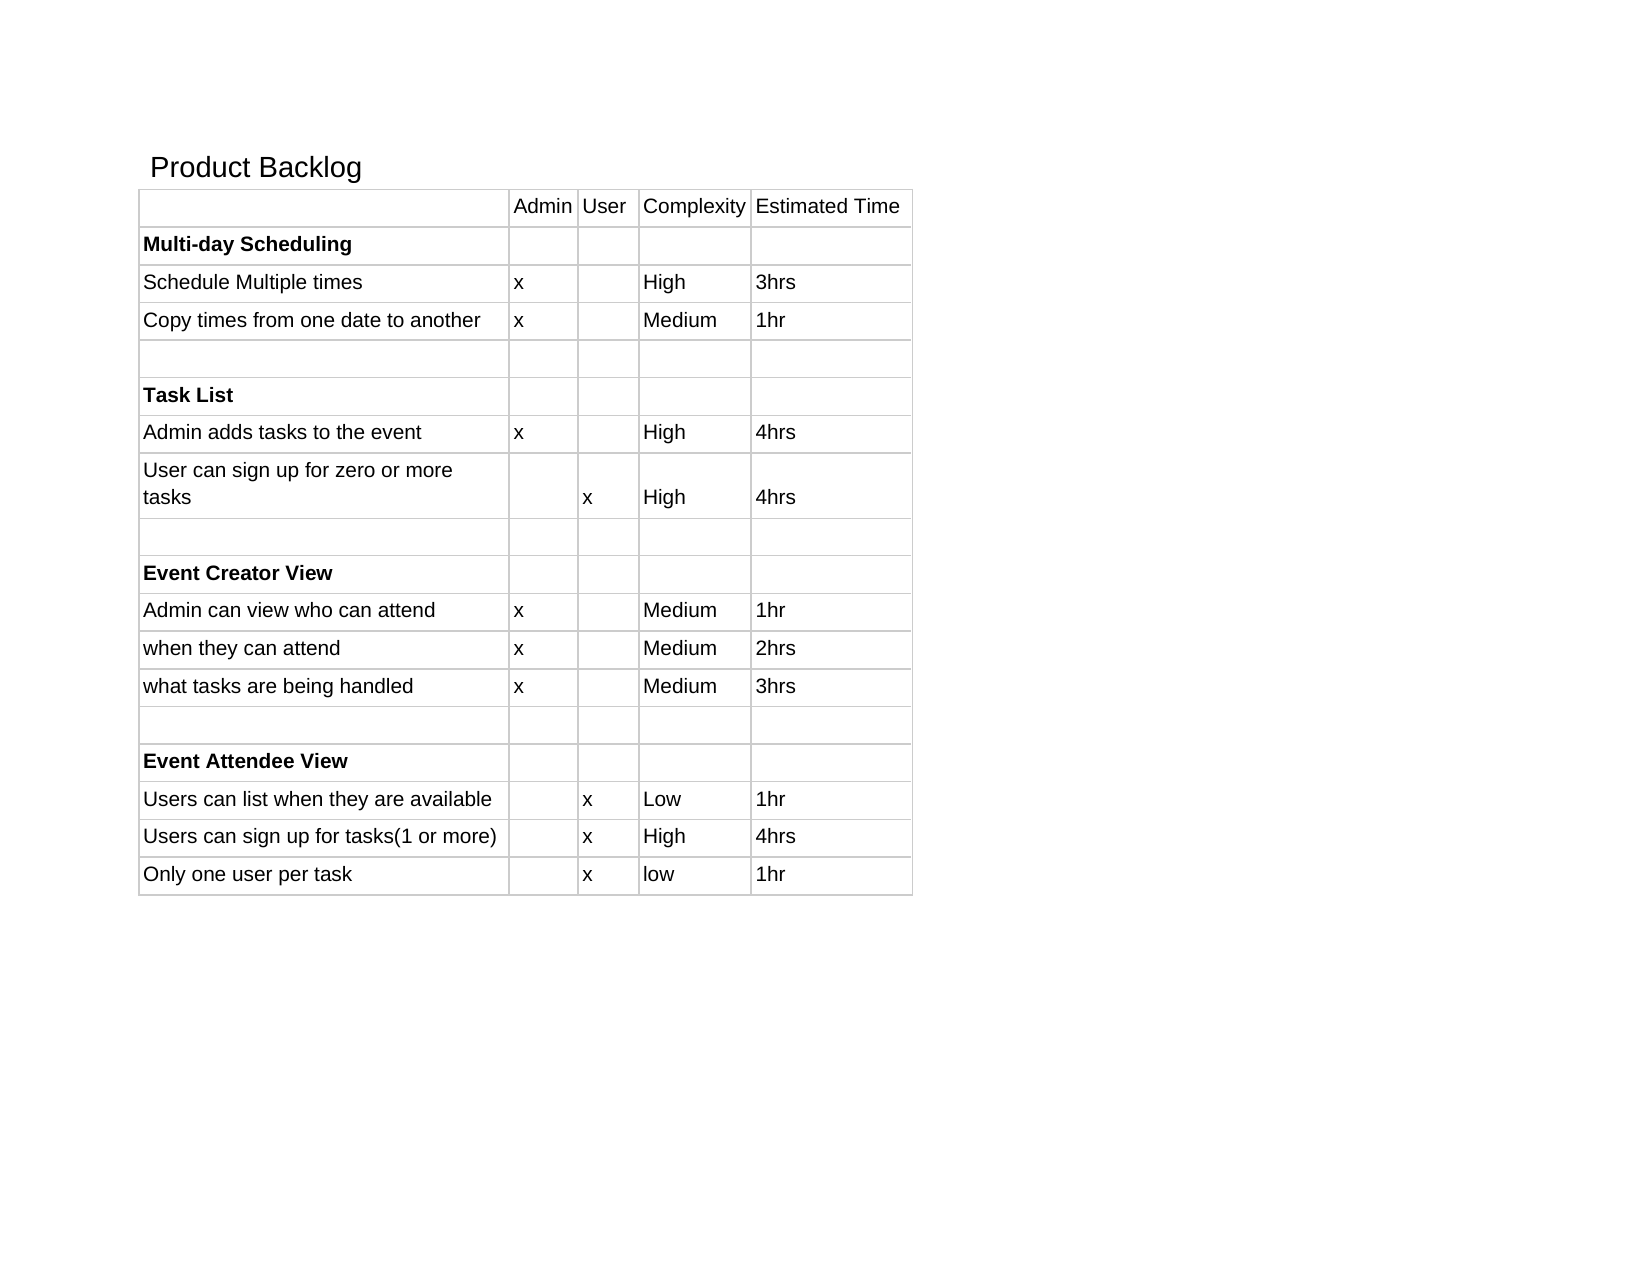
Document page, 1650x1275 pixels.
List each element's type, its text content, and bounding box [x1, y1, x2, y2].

table_cell low [640, 858, 750, 894]
table_cell what tasks are being handled [140, 670, 508, 706]
table_cell Schedule Multiple times [140, 266, 508, 302]
table_cell [579, 228, 638, 264]
table_cell 2hrs [752, 630, 912, 668]
table_cell [579, 519, 638, 555]
table_cell High [640, 454, 750, 517]
table_cell [579, 341, 638, 377]
table_cell x [579, 454, 638, 517]
table_cell 1hr [752, 592, 912, 630]
table_cell [640, 519, 750, 555]
table_cell [579, 556, 638, 592]
table_cell [510, 519, 577, 555]
table_cell [510, 378, 577, 414]
table_cell Copy times from one date to another [140, 303, 508, 339]
table_cell [752, 555, 912, 592]
table_cell 4hrs [752, 415, 912, 452]
table_cell User can sign up for zero or more tasks [140, 454, 508, 517]
table_cell [579, 266, 638, 302]
table_cell [510, 228, 577, 264]
table_cell [640, 228, 750, 264]
table_cell [579, 632, 638, 668]
table_cell [640, 378, 750, 414]
table_header Estimated Time [752, 190, 912, 226]
table_cell Medium [640, 594, 750, 630]
table_cell [579, 378, 638, 414]
table_cell [640, 341, 750, 377]
table_cell High [640, 266, 750, 302]
table_cell Admin can view who can attend [140, 594, 508, 630]
table_cell 3hrs [752, 668, 912, 706]
table_cell [510, 858, 577, 894]
table_cell x [510, 632, 577, 668]
table_header User [579, 190, 638, 226]
table_cell Multi-day Scheduling [140, 228, 508, 264]
table_cell [640, 707, 750, 743]
table_header Complexity [640, 190, 750, 226]
table_cell [510, 707, 577, 743]
table_cell [752, 517, 912, 555]
table_cell x [579, 820, 638, 856]
table_cell [640, 745, 750, 781]
table_cell [640, 556, 750, 592]
table_cell [140, 341, 508, 377]
table_cell x [510, 416, 577, 452]
table_cell x [510, 594, 577, 630]
table_cell [752, 377, 912, 414]
table_cell Users can sign up for tasks(1 or more) [140, 820, 508, 856]
table_cell 3hrs [752, 264, 912, 302]
table_cell [579, 745, 638, 781]
table_header [140, 190, 508, 226]
table_cell Event Creator View [140, 556, 508, 592]
table_cell [579, 670, 638, 706]
table_cell [579, 707, 638, 743]
table_cell [579, 303, 638, 339]
table_cell [510, 820, 577, 856]
table_cell [510, 341, 577, 377]
table_cell 4hrs [752, 819, 912, 856]
table_cell [752, 706, 912, 743]
table_cell [140, 707, 508, 743]
table_cell [510, 454, 577, 517]
text Product Backlog [150, 150, 1500, 183]
table_cell [752, 226, 912, 264]
table_cell [579, 594, 638, 630]
table_header Admin [510, 190, 577, 226]
table_cell Event Attendee View [140, 745, 508, 781]
table_cell 1hr [752, 302, 912, 339]
table_cell Low [640, 782, 750, 818]
table_cell [752, 339, 912, 377]
table_cell [579, 416, 638, 452]
table_cell 4hrs [752, 452, 912, 517]
table_cell Only one user per task [140, 858, 508, 894]
table_cell [510, 556, 577, 592]
table_cell [510, 745, 577, 781]
table_cell x [510, 670, 577, 706]
table_cell Medium [640, 303, 750, 339]
table_cell High [640, 820, 750, 856]
table_cell x [510, 266, 577, 302]
table_cell Admin adds tasks to the event [140, 416, 508, 452]
table_cell x [579, 858, 638, 894]
table_cell x [579, 782, 638, 818]
table_cell Medium [640, 670, 750, 706]
table_cell 1hr [752, 856, 912, 894]
table_cell [140, 519, 508, 555]
table_cell [752, 743, 912, 781]
table_cell when they can attend [140, 632, 508, 668]
table_cell 1hr [752, 781, 912, 818]
table_cell High [640, 416, 750, 452]
table_cell [510, 782, 577, 818]
table_cell x [510, 303, 577, 339]
table_cell Task List [140, 378, 508, 414]
table_cell Medium [640, 632, 750, 668]
table_cell Users can list when they are available [140, 782, 508, 818]
